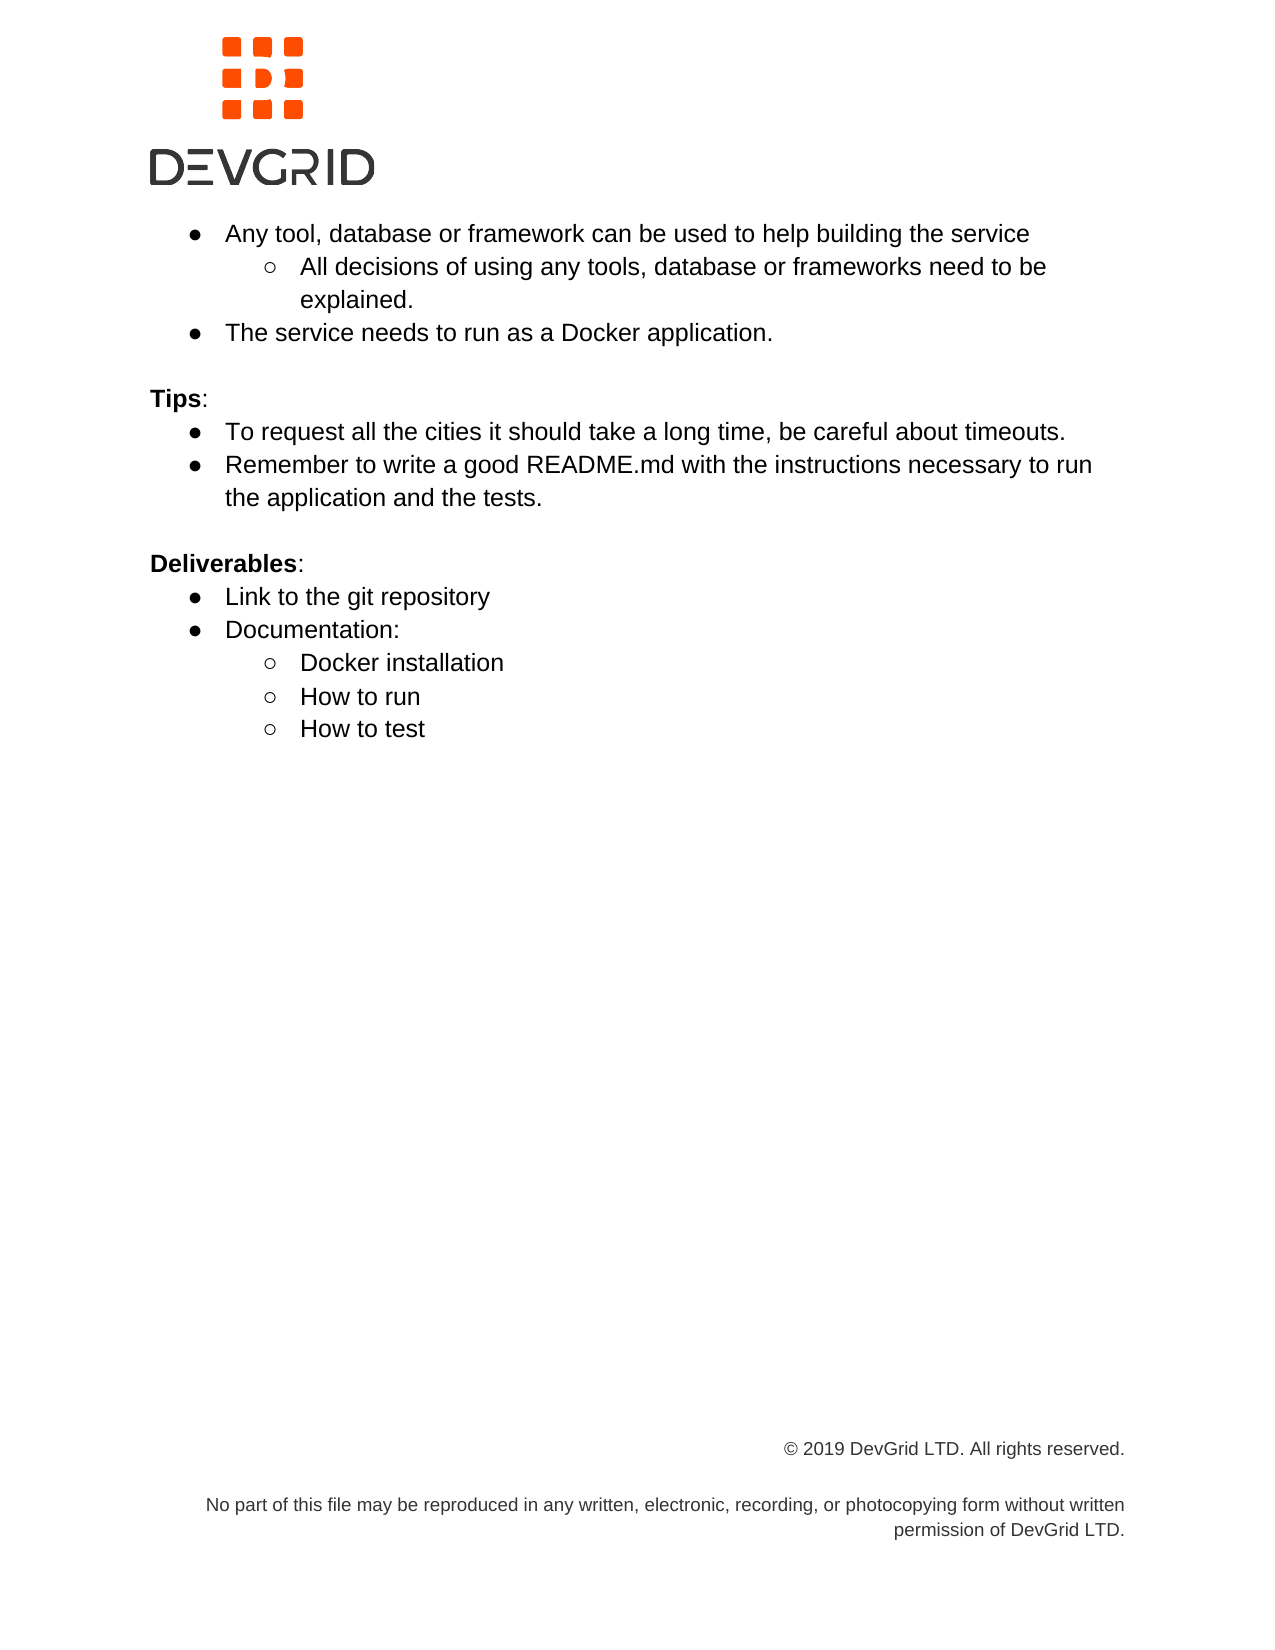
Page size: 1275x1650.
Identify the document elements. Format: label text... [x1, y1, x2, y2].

text Deliverables: [150, 549, 1125, 578]
text Tips: [150, 384, 1125, 413]
list How to run [262, 681, 1125, 710]
list To request all the cities it should take a long time, be careful about timeouts. [187, 417, 1125, 446]
list How to test [262, 714, 1125, 743]
list All decisions of using any tools, database or frameworks need to be explained. [262, 252, 1125, 314]
list Link to the git repository [187, 582, 1125, 611]
list Documentation: [187, 615, 1125, 644]
list The service needs to run as a Docker application. [187, 318, 1125, 347]
list Docker installation [262, 648, 1125, 677]
list Remember to write a good README.md with the instructions necessary to run the application and the tests. [187, 450, 1125, 512]
list Any tool, database or framework can be used to help building the service [187, 219, 1125, 248]
picture [150, 37, 375, 185]
